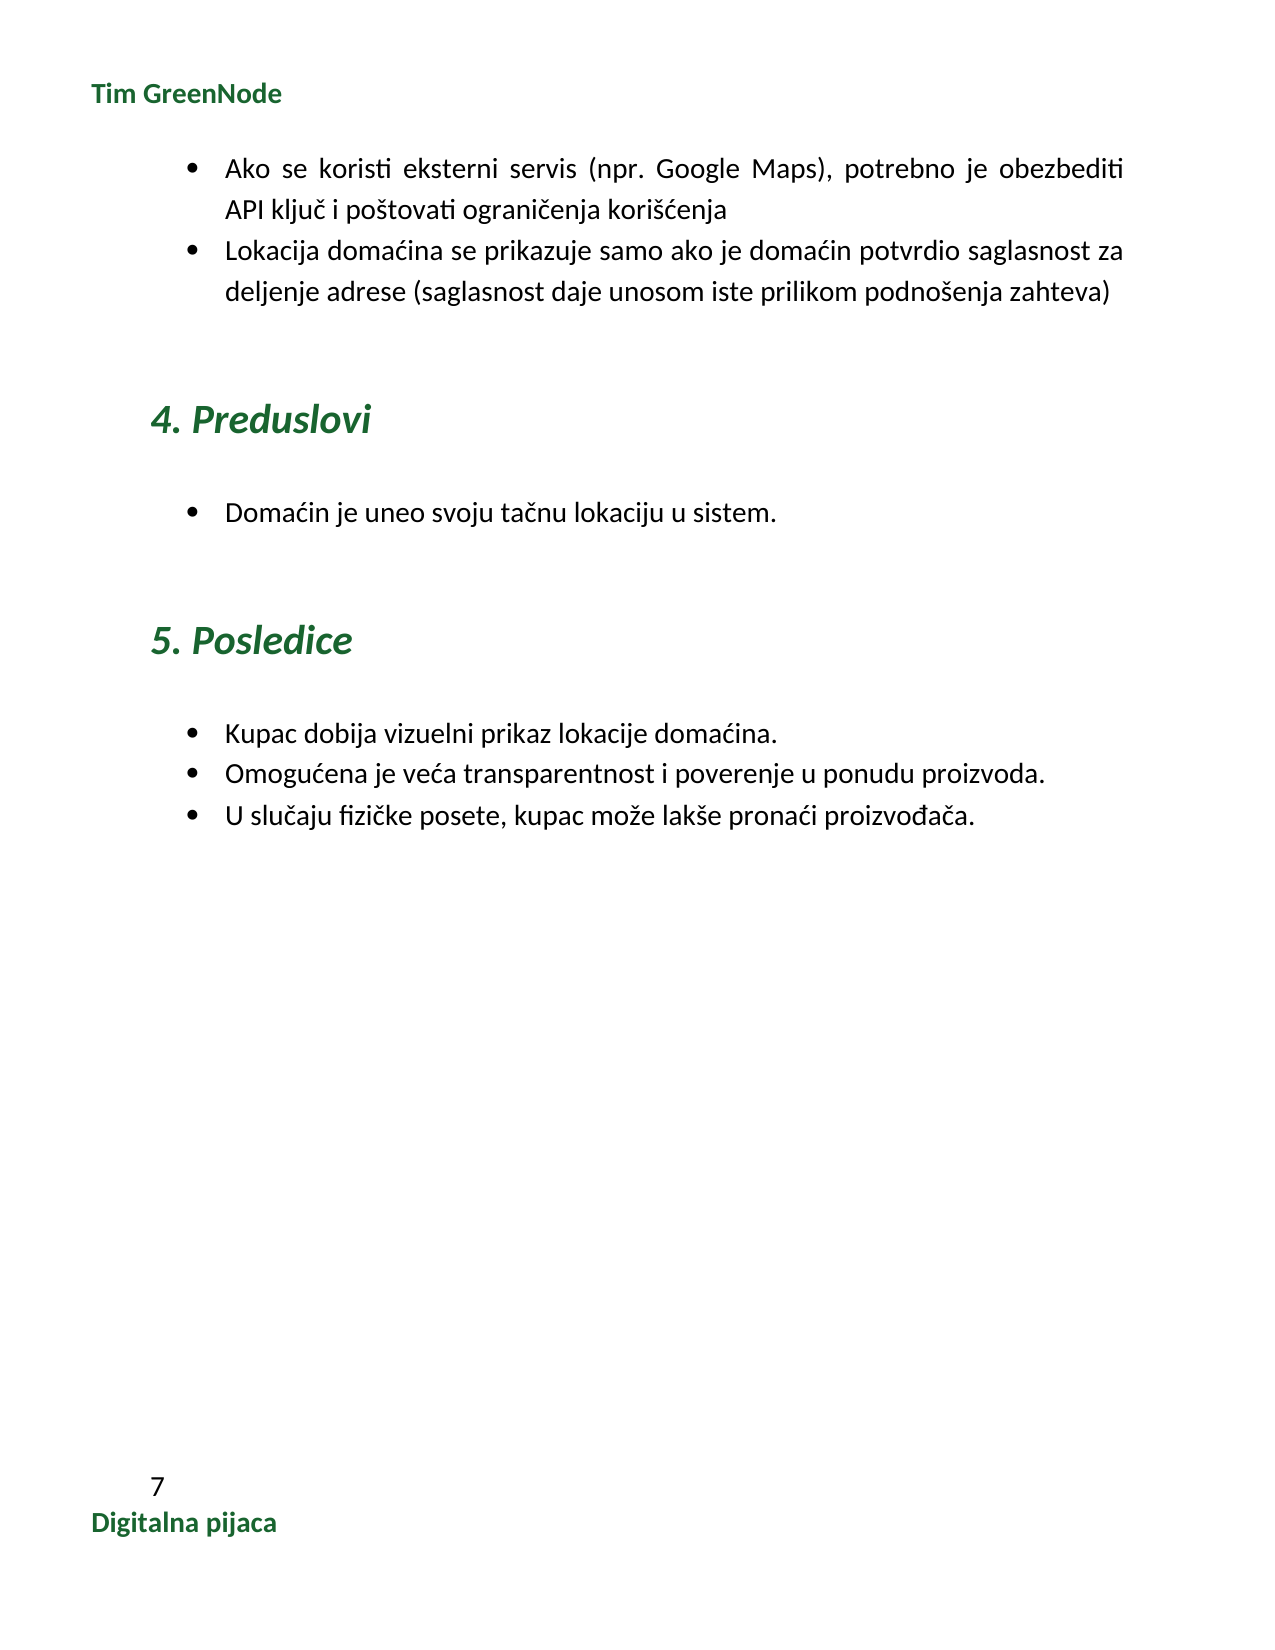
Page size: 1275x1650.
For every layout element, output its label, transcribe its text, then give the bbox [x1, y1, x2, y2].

list U slučaju fizičke posete, kupac može lakše pronaći proizvođača. [187, 797, 1125, 832]
list Omogućena je veća transparentnost i poverenje u ponudu proizvoda. [187, 756, 1125, 791]
list Lokacija domaćina se prikazuje samo ako je domaćin potvrdio saglasnost za deljenje adrese (saglasnost daje unosom iste prilikom podnošenja zahteva) [187, 232, 1125, 308]
list Ako se koristi eksterni servis (npr. Google Maps), potrebno je obezbediti API ključ i poštovati ograničenja korišćenja [187, 150, 1125, 227]
list Kupac dobija vizuelni prikaz lokacije domaćina. [187, 715, 1125, 750]
subtitle 4. Preduslovi [150, 393, 1125, 444]
list Domaćin je uneo svoju tačnu lokaciju u sistem. [187, 494, 1125, 529]
subtitle 5. Posledice [150, 614, 1125, 665]
